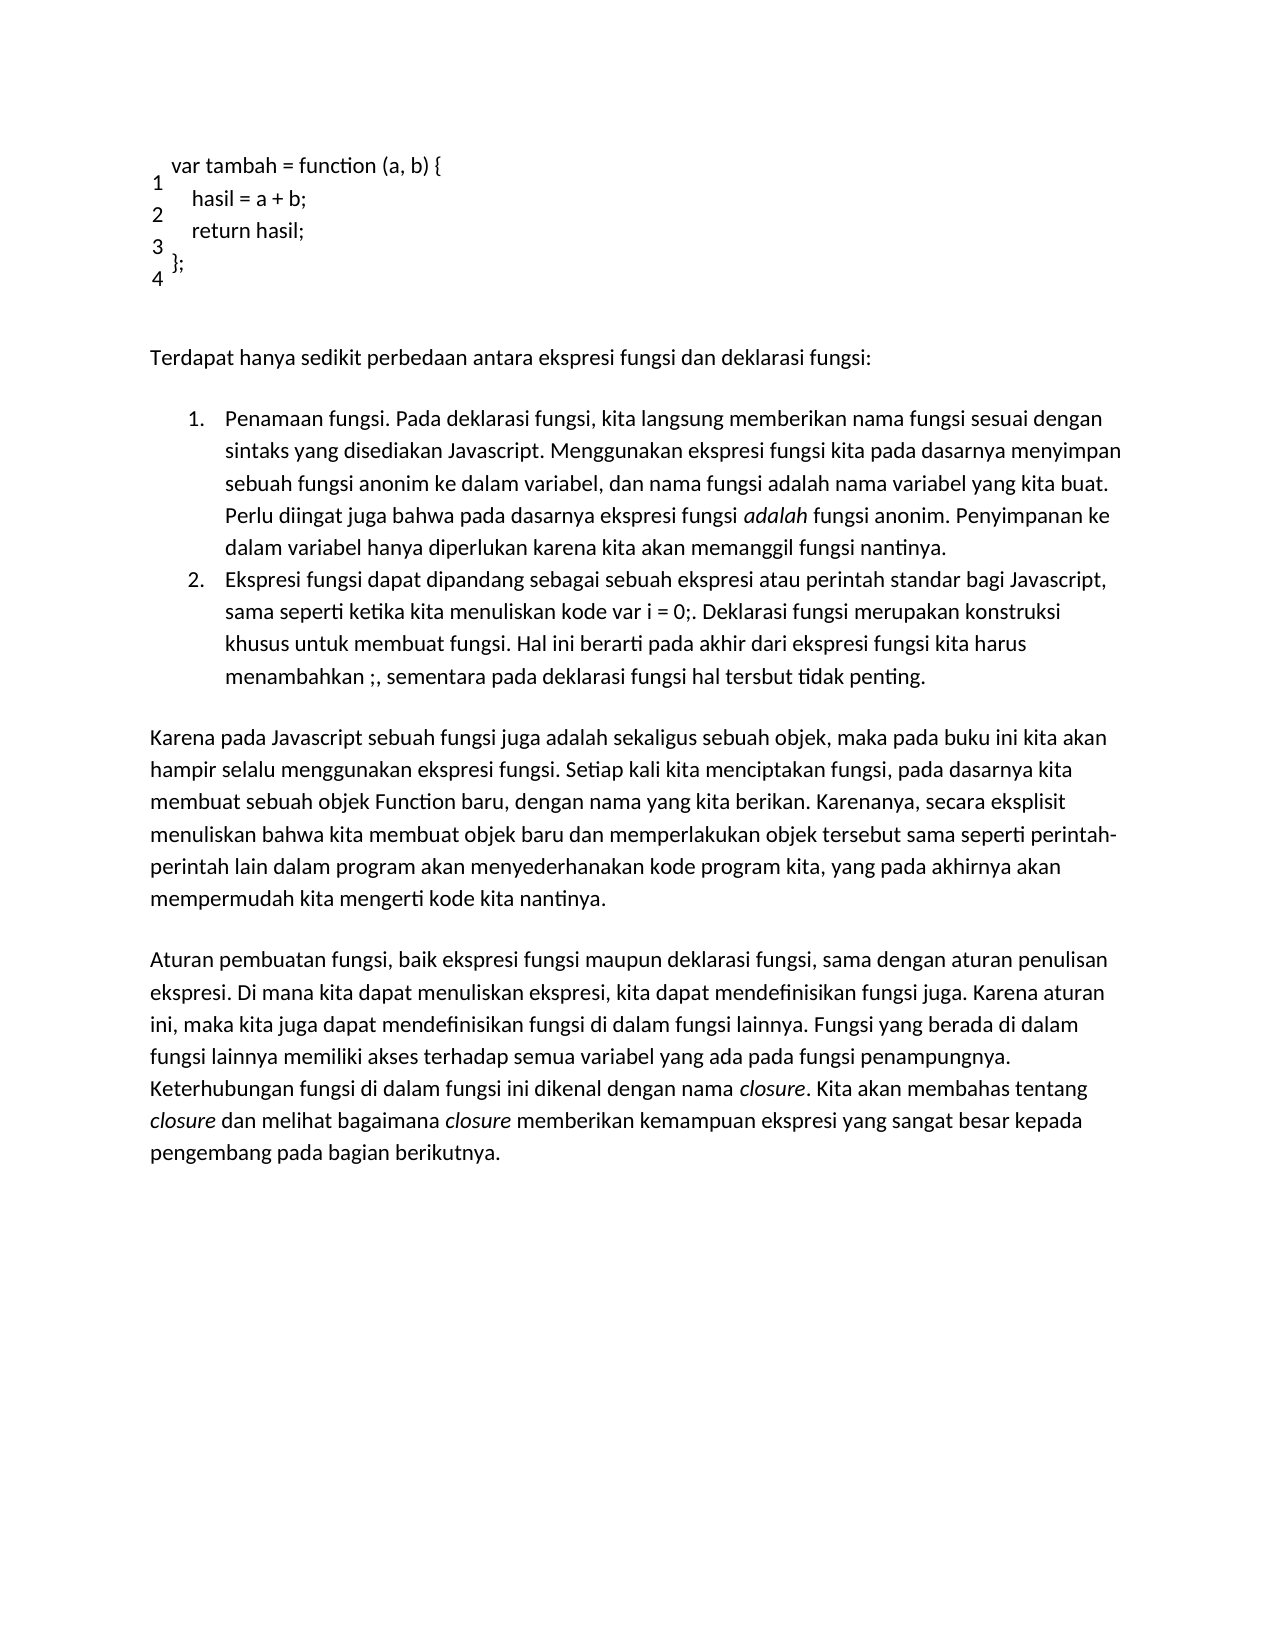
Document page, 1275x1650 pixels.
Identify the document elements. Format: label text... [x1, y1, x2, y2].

text Terdapat hanya sedikit perbedaan antara ekspresi fungsi dan deklarasi fungsi: [150, 343, 1125, 371]
text Aturan pembuatan fungsi, baik ekspresi fungsi maupun deklarasi fungsi, sama dengan aturan penulisan ekspresi. Di mana kita dapat menuliskan ekspresi, kita dapat mendefinisikan fungsi juga. Karena aturan ini, maka kita juga dapat mendefinisikan fungsi di dalam fungsi lainnya. Fungsi yang berada di dalam fungsi lainnya memiliki akses terhadap semua variabel yang ada pada fungsi penampungnya. Keterhubungan fungsi di dalam fungsi ini dikenal dengan nama closure. Kita akan membahas tentang closure dan melihat bagaimana closure memberikan kemampuan ekspresi yang sangat besar kepada pengembang pada bagian berikutnya. [150, 945, 1125, 1167]
table_header 1 2 3 4 [150, 150, 169, 314]
text Karena pada Javascript sebuah fungsi juga adalah sekaligus sebuah objek, maka pada buku ini kita akan hampir selalu menggunakan ekspresi fungsi. Setiap kali kita menciptakan fungsi, pada dasarnya kita membuat sebuah objek Function baru, dengan nama yang kita berikan. Karenanya, secara eksplisit menuliskan bahwa kita membuat objek baru dan memperlakukan objek tersebut sama seperti perintah-perintah lain dalam program akan menyederhanakan kode program kita, yang pada akhirnya akan mempermudah kita mengerti kode kita nantinya. [150, 723, 1125, 912]
list Ekspresi fungsi dapat dipandang sebagai sebuah ekspresi atau perintah standar bagi Javascript, sama seperti ketika kita menuliskan kode var i = 0;. Deklarasi fungsi merupakan konstruksi khusus untuk membuat fungsi. Hal ini berarti pada akhir dari ekspresi fungsi kita harus menambahkan ;, sementara pada deklarasi fungsi hal tersbut tidak penting. [187, 565, 1125, 690]
list Penamaan fungsi. Pada deklarasi fungsi, kita langsung memberikan nama fungsi sesuai dengan sintaks yang disediakan Javascript. Menggunakan ekspresi fungsi kita pada dasarnya menyimpan sebuah fungsi anonim ke dalam variabel, dan nama fungsi adalah nama variabel yang kita buat. Perlu diingat juga bahwa pada dasarnya ekspresi fungsi adalah fungsi anonim. Penyimpanan ke dalam variabel hanya diperlukan karena kita akan memanggil fungsi nantinya. [187, 404, 1125, 561]
table_header var tambah = function (a, b) { hasil = a + b; return hasil; }; [170, 150, 449, 314]
